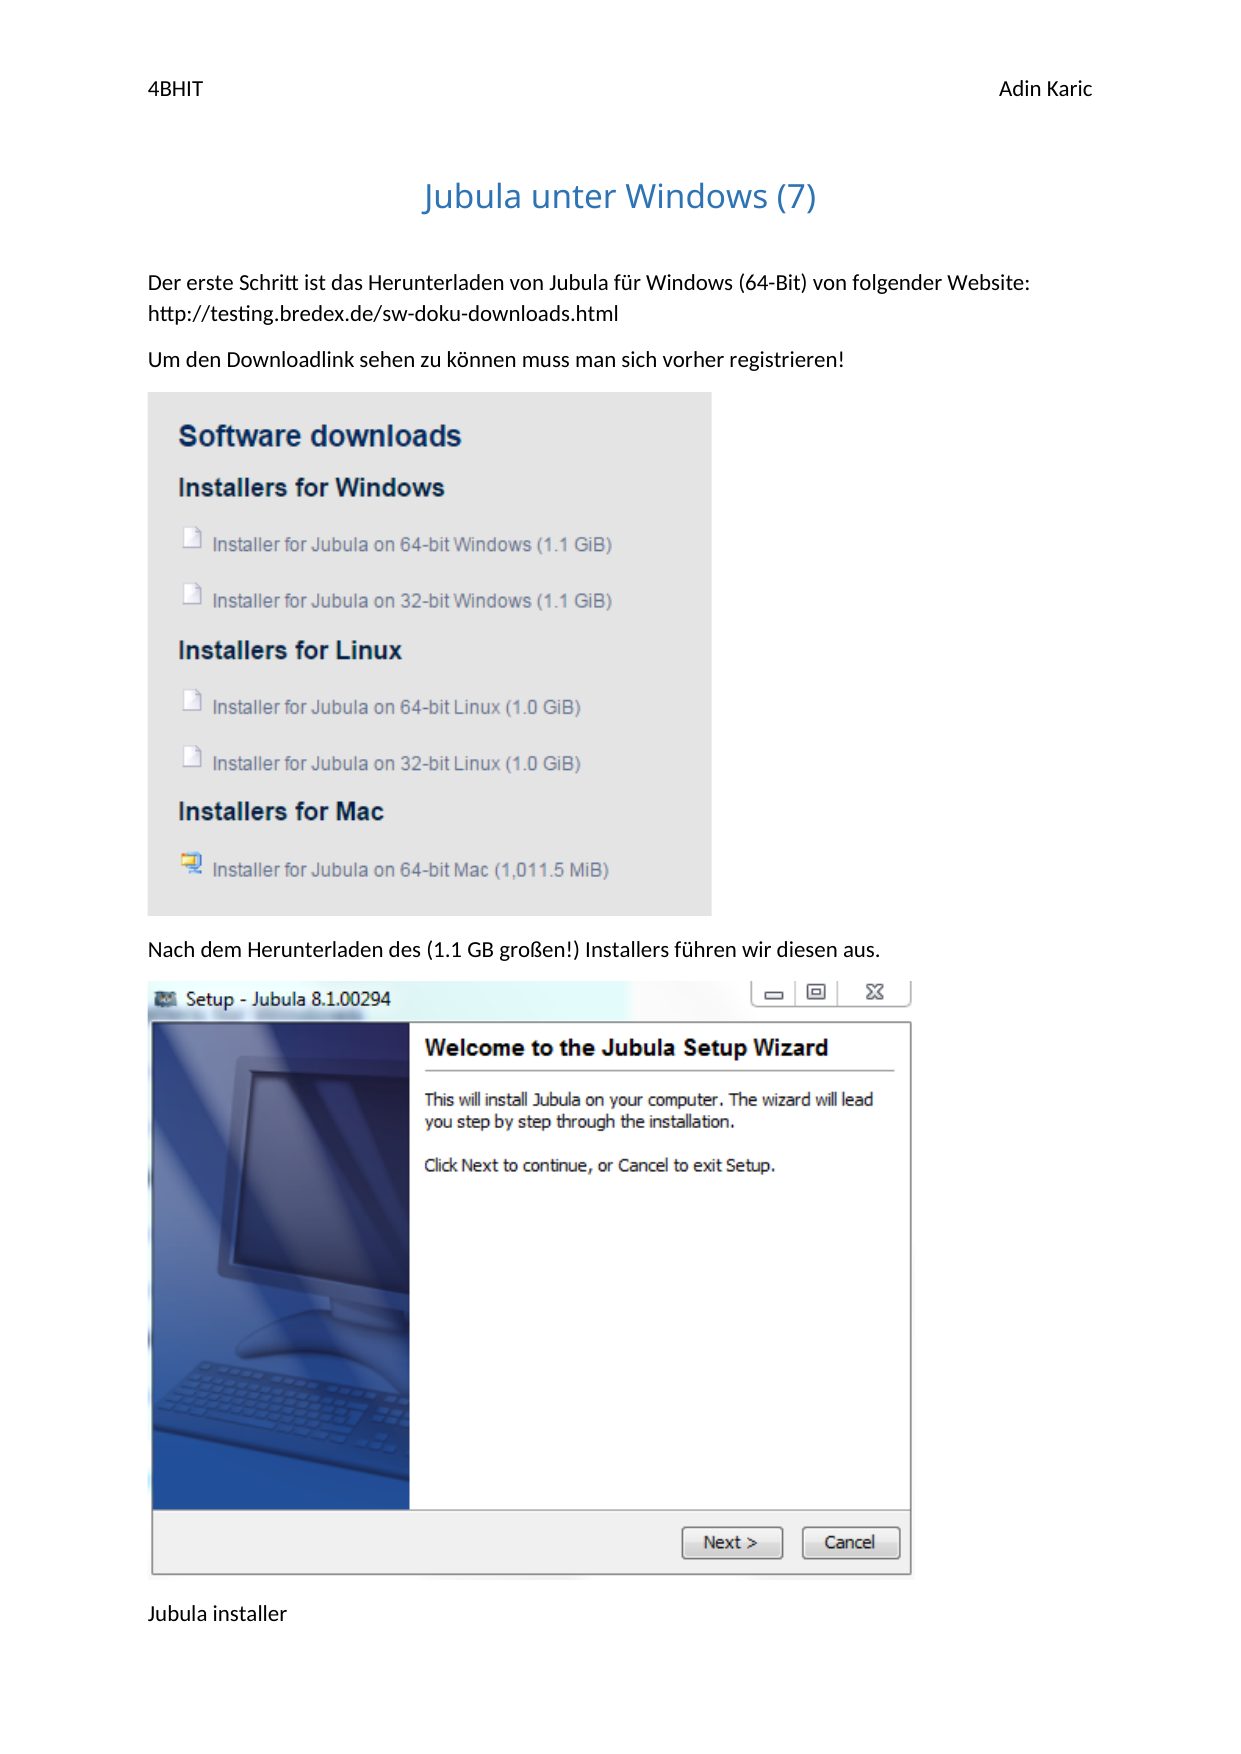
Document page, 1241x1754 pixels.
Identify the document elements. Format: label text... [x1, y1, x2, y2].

text Der erste Schritt ist das Herunterladen von Jubula für Windows (64-Bit) von folgender Website: http://testing.bredex.de/sw-doku-downloads.html [148, 268, 1093, 327]
picture [147, 981, 915, 1580]
text Um den Downloadlink sehen zu können muss man sich vorher registrieren! [148, 346, 1093, 373]
subtitle Jubula unter Windows (7) [148, 173, 1093, 218]
text Nach dem Herunterladen des (1.1 GB großen!) Installers führen wir diesen aus. [148, 935, 1093, 963]
picture [147, 392, 712, 916]
text Jubula installer [148, 1599, 1093, 1627]
